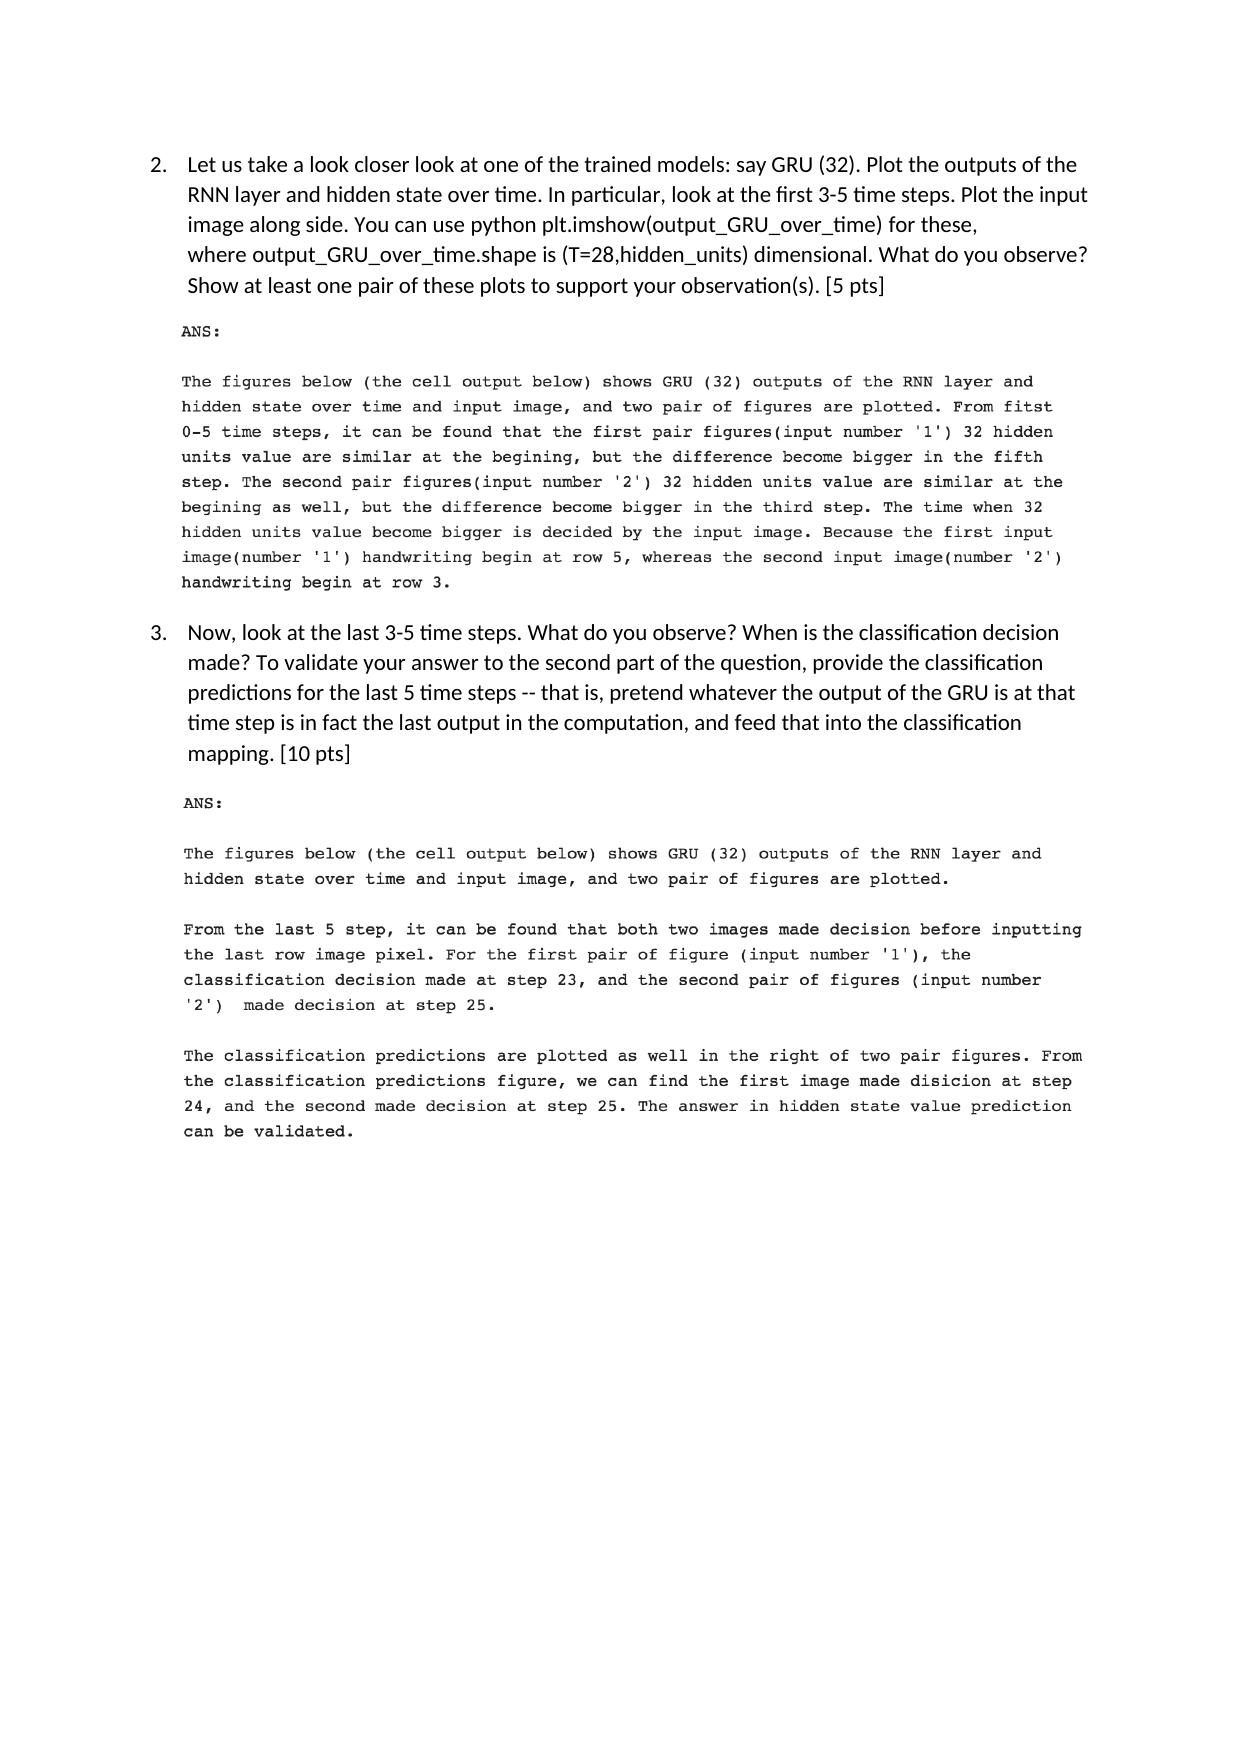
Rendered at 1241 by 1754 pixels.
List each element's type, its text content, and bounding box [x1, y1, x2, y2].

picture [149, 317, 1090, 599]
picture [164, 785, 1105, 1147]
list Now, look at the last 3-5 time steps. What do you observe? When is the classification decision made? To validate your answer to the second part of the question, provide the classification predictions for the last 5 time steps -- that is, pretend whatever the output of the GRU is at that time step is in fact the last output in the computation, and feed that into the classification mapping. [10 pts] [150, 618, 1090, 767]
list Let us take a look closer look at one of the trained models: say GRU (32). Plot the outputs of the RNN layer and hidden state over time. In particular, look at the first 3-5 time steps. Plot the input image along side. You can use python plt.imshow(output_GRU_over_time) for these, where output_GRU_over_time.shape is (T=28,hidden_units) dimensional. What do you observe? Show at least one pair of these plots to support your observation(s). [5 pts] [150, 150, 1090, 299]
